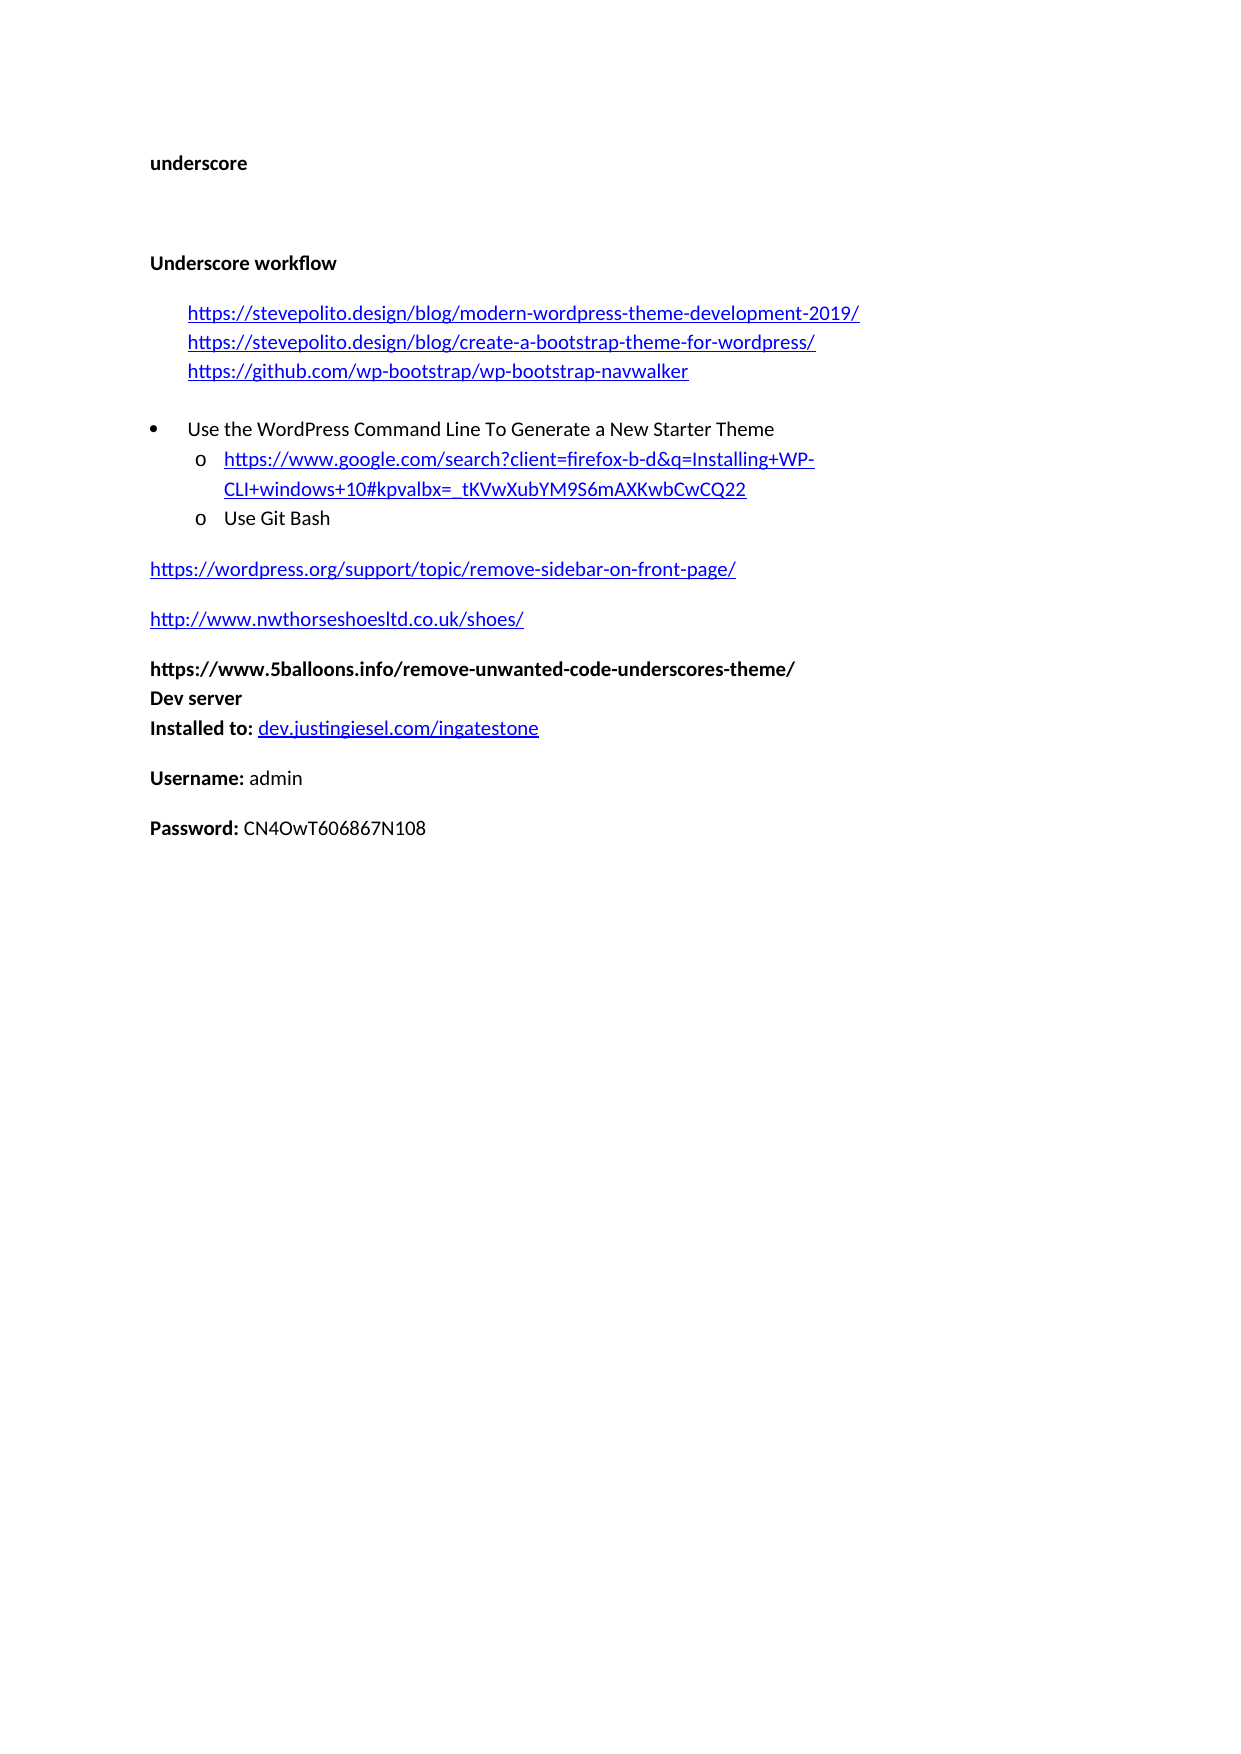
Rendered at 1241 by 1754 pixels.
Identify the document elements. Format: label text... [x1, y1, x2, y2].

list https://stevepolito.design/blog/modern-wordpress-theme-development-2019/ [187, 300, 1090, 325]
list Use the WordPress Command Line To Generate a New Starter Theme [150, 417, 1090, 442]
text https://www.5balloons.info/remove-unwanted-code-underscores-theme/ Dev server Installed to: dev.justingiesel.com/ingatestone [150, 656, 1090, 740]
list https://stevepolito.design/blog/create-a-bootstrap-theme-for-wordpress/ [187, 329, 1090, 354]
text underscore [150, 150, 1090, 175]
list https://github.com/wp-bootstrap/wp-bootstrap-navwalker [187, 358, 1090, 384]
text Underscore workflow [150, 250, 1090, 275]
text Password: CN4OwT606867N108 [150, 815, 1090, 840]
text https://wordpress.org/support/topic/remove-sidebar-on-front-page/ [150, 556, 1090, 582]
text Username: admin [150, 765, 1090, 790]
list https://www.google.com/search?client=firefox-b-d&q=Installing+WP-CLI+windows+10#kpvalbx=_tKVwXubYM9S6mAXKwbCwCQ22 [194, 446, 1090, 501]
list Use Git Bash [194, 505, 1090, 532]
text http://www.nwthorseshoesltd.co.uk/shoes/ [150, 606, 1090, 632]
